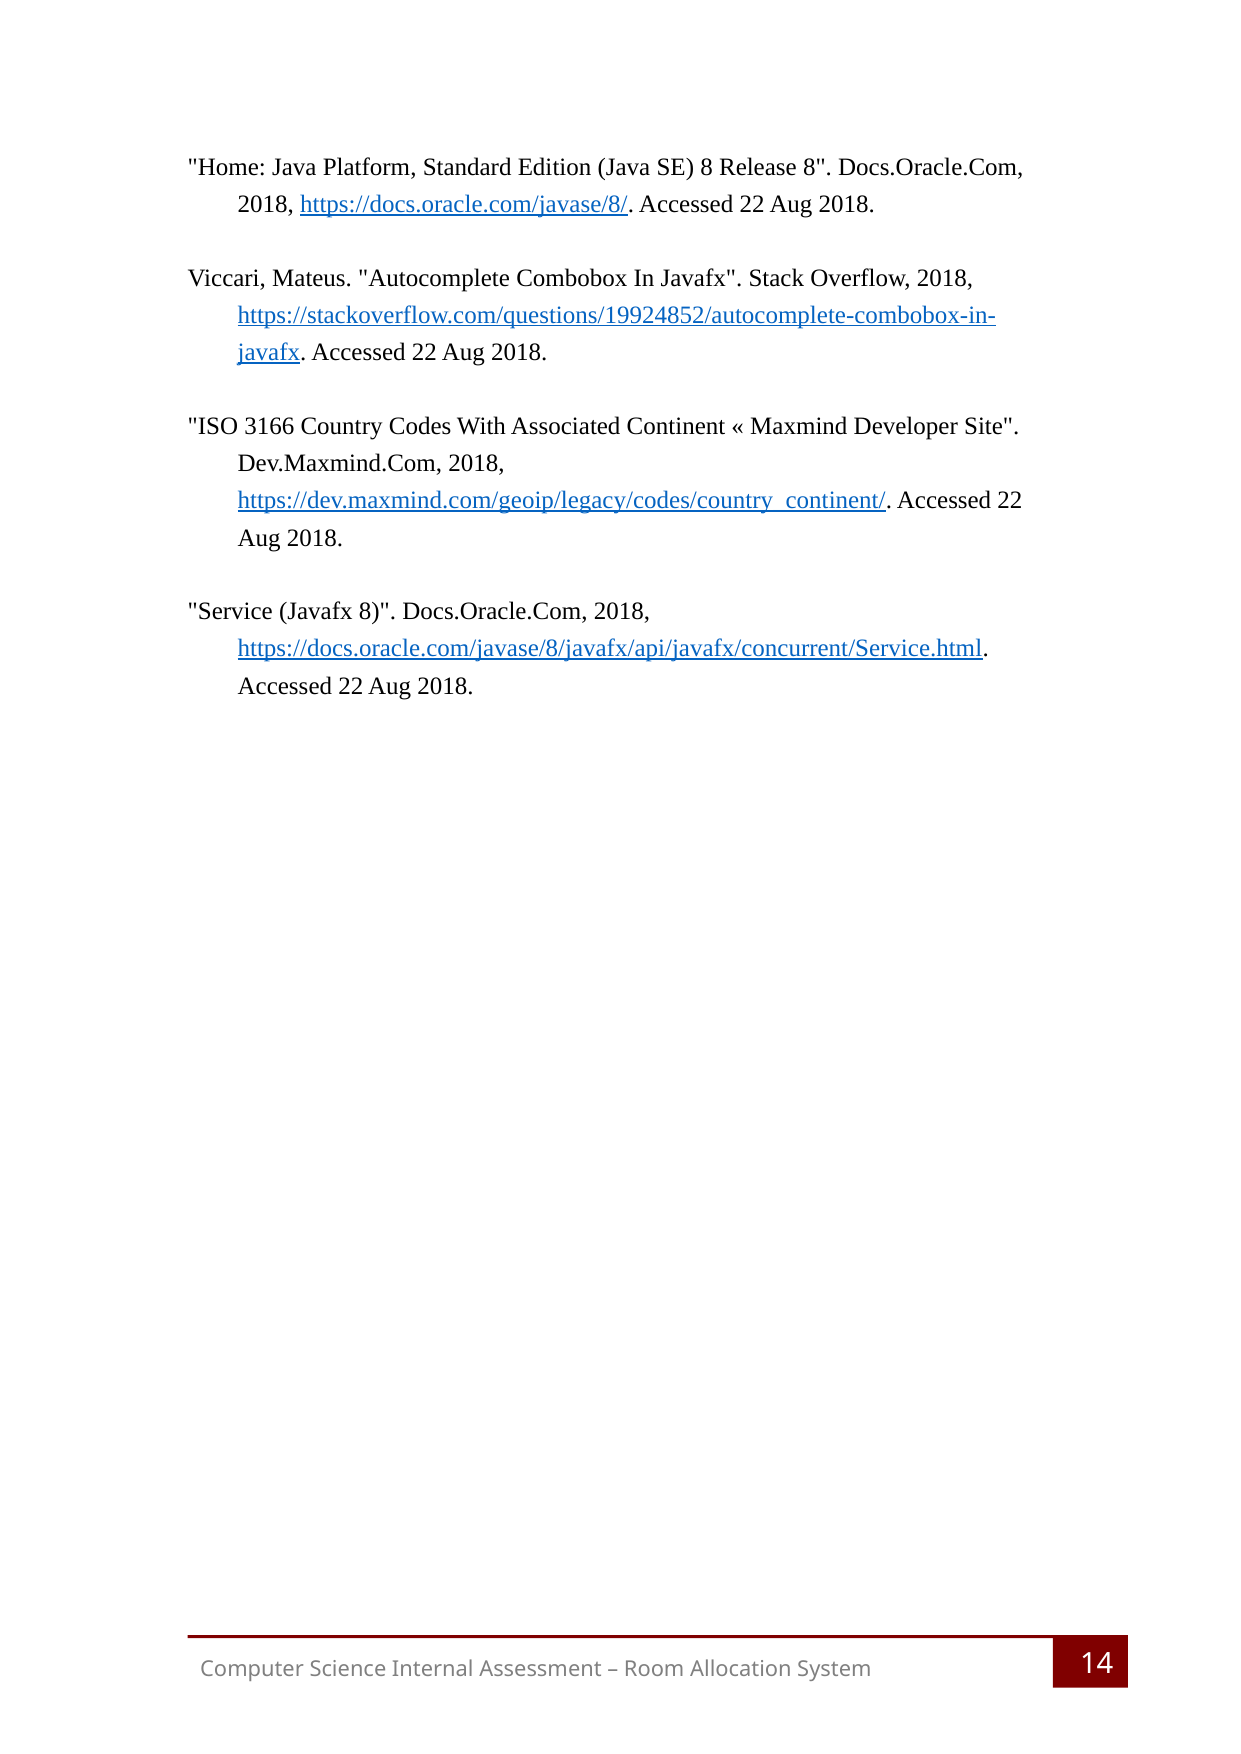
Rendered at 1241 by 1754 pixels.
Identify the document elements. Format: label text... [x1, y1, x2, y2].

text "Service (Javafx 8)". Docs.Oracle.Com, 2018, https://docs.oracle.com/javase/8/javafx/api/javafx/concurrent/Service.html. Accessed 22 Aug 2018. [187, 594, 1053, 701]
text "ISO 3166 Country Codes With Associated Continent « Maxmind Developer Site". Dev.Maxmind.Com, 2018, https://dev.maxmind.com/geoip/legacy/codes/country_continent/. Accessed 22 Aug 2018. [187, 409, 1053, 553]
text "Home: Java Platform, Standard Edition (Java SE) 8 Release 8". Docs.Oracle.Com, 2018, https://docs.oracle.com/javase/8/. Accessed 22 Aug 2018. [187, 150, 1053, 220]
text Viccari, Mateus. "Autocomplete Combobox In Javafx". Stack Overflow, 2018, https://stackoverflow.com/questions/19924852/autocomplete-combobox-in-javafx. Accessed 22 Aug 2018. [187, 261, 1053, 368]
